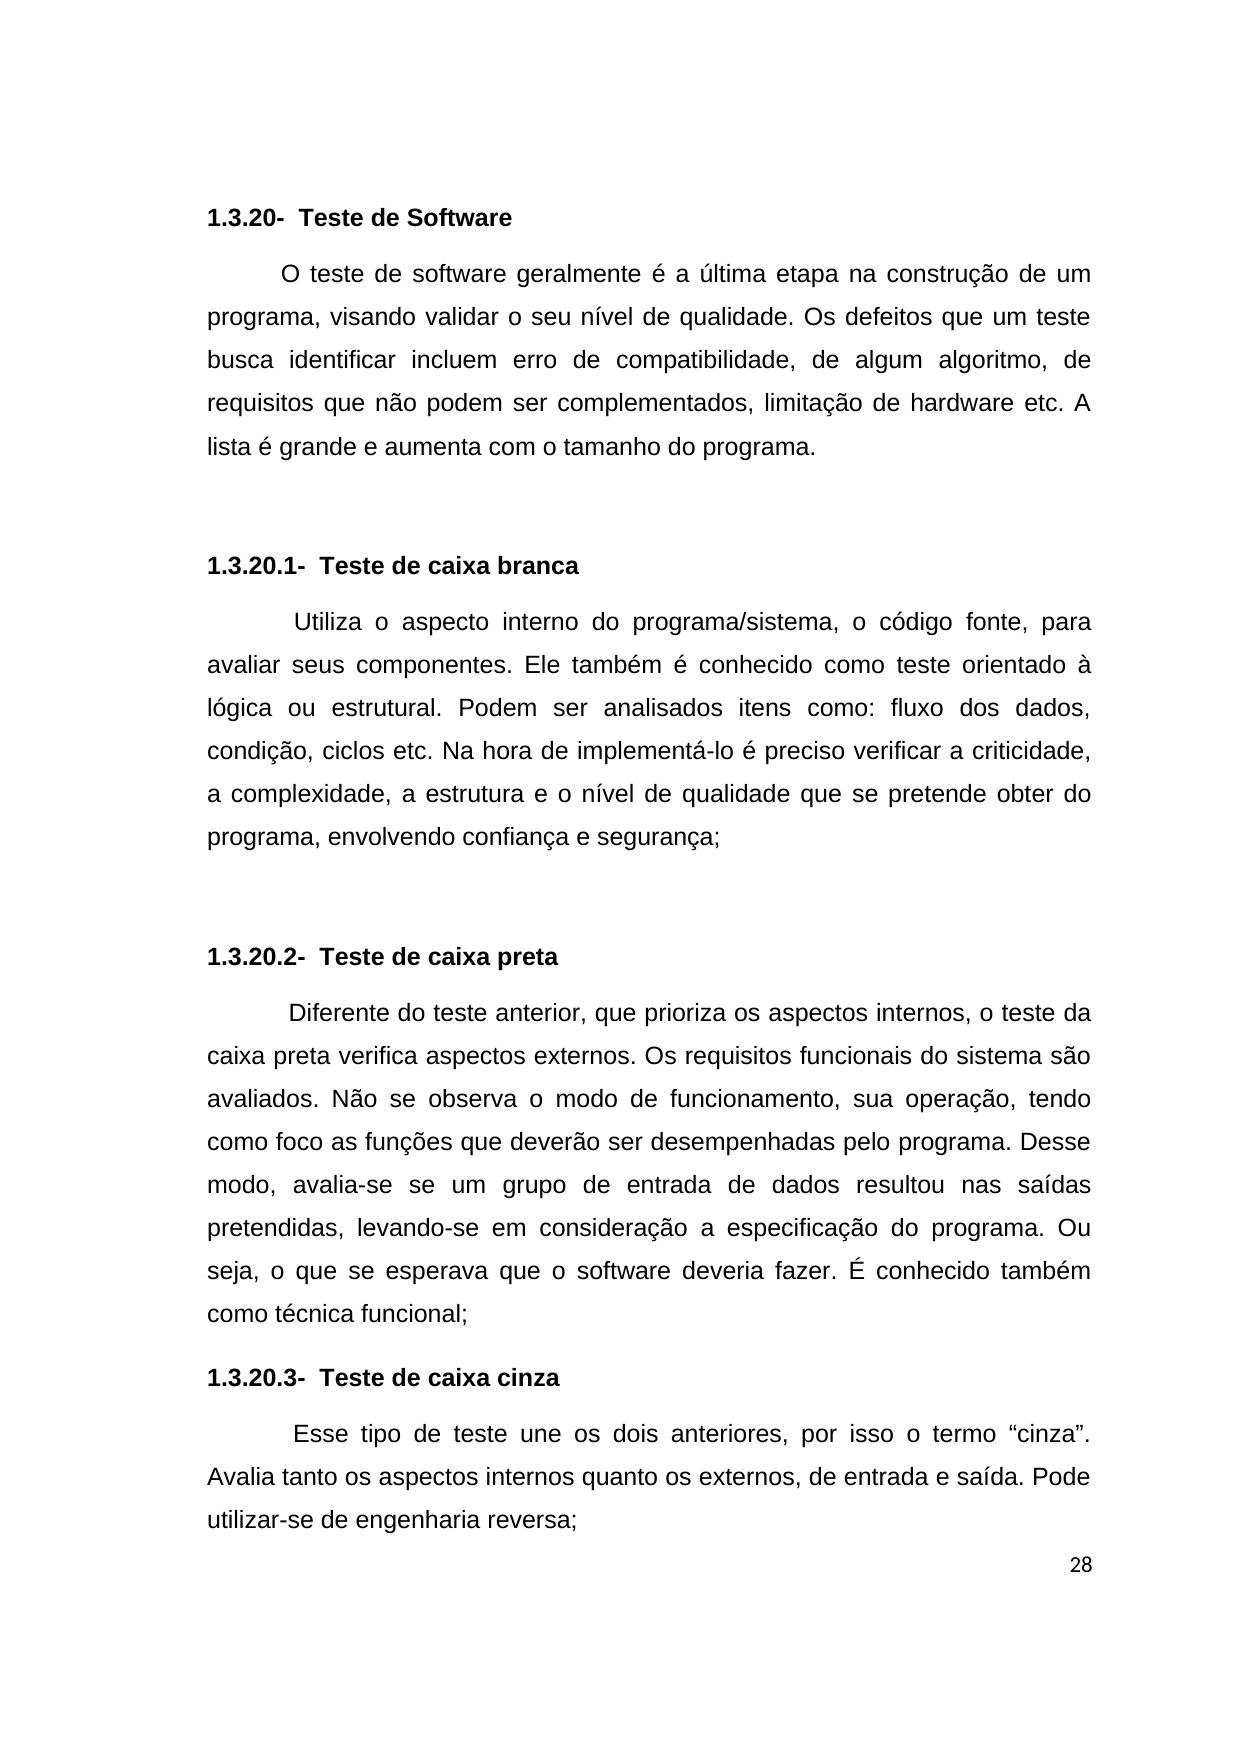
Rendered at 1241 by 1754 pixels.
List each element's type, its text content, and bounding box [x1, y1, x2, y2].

subtitle 1.3.20.3- Teste de caixa cinza [207, 1363, 1092, 1392]
subtitle 1.3.20- Teste de Software [207, 203, 1092, 232]
subtitle 1.3.20.2- Teste de caixa preta [207, 942, 1092, 971]
text O teste de software geralmente é a última etapa na construção de um programa, visando validar o seu nível de qualidade. Os defeitos que um teste busca identificar incluem erro de compatibilidade, de algum algoritmo, de requisitos que não podem ser complementados, limitação de hardware etc. A lista é grande e aumenta com o tamanho do programa. [207, 259, 1092, 460]
text Utiliza o aspecto interno do programa/sistema, o código fonte, para avaliar seus componentes. Ele também é conhecido como teste orientado à lógica ou estrutural. Podem ser analisados itens como: fluxo dos dados, condição, ciclos etc. Na hora de implementá-lo é preciso verificar a criticidade, a complexidade, a estrutura e o nível de qualidade que se pretende obter do programa, envolvendo confiança e segurança; [207, 607, 1092, 851]
subtitle 1.3.20.1- Teste de caixa branca [207, 551, 1092, 580]
